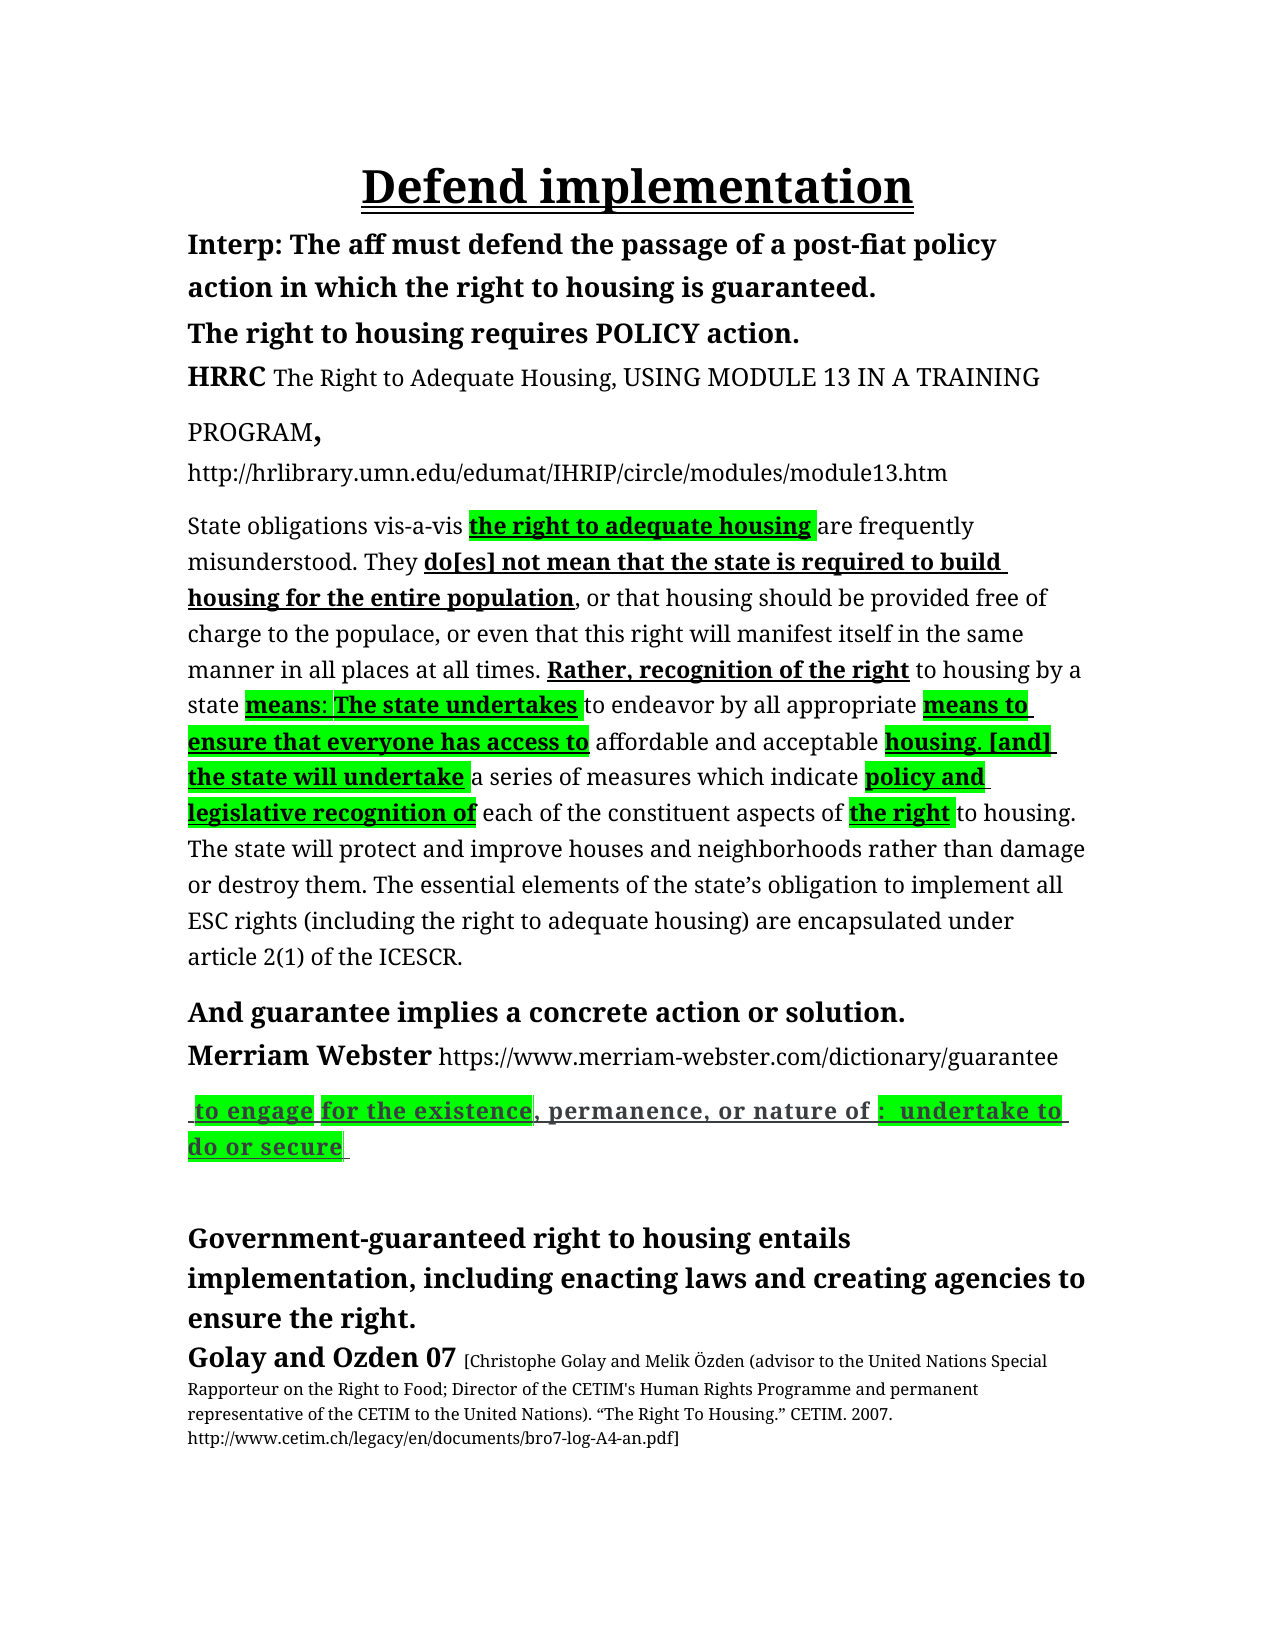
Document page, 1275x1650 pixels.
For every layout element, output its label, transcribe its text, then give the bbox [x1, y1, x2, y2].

text Merriam Webster https://www.merriam-webster.com/dictionary/guarantee [187, 1036, 1087, 1073]
text Golay and Ozden 07 [Christophe Golay and Melik Özden (advisor to the United Nations Special Rapporteur on the Right to Food; Director of the CETIM's Human Rights Programme and permanent representative of the CETIM to the United Nations). “The Right To Housing.” CETIM. 2007. http://www.cetim.ch/legacy/en/documents/bro7-log-A4-an.pdf] [187, 1339, 1087, 1449]
text HRRC The Right to Adequate Housing, USING MODULE 13 IN A TRAINING PROGRAM, http://hrlibrary.umn.edu/edumat/IHRIP/circle/modules/module13.htm [187, 357, 1087, 488]
subtitle Interp: The aff must defend the passage of a post-fiat policy action in which the right to housing is guaranteed. [187, 226, 1087, 305]
subtitle The right to housing requires POLICY action. [187, 314, 1087, 351]
subtitle And guarantee implies a concrete action or solution. [187, 994, 1087, 1031]
text to engage for the existence, permanence, or nature of : undertake to do or secure [187, 1095, 1087, 1162]
subtitle Defend implementation [187, 154, 1087, 217]
text State obligations vis-a-vis the right to adequate housing are frequently misunderstood. They do[es] not mean that the state is required to build housing for the entire population, or that housing should be provided free of charge to the populace, or even that this right will manifest itself in the same manner in all places at all times. Rather, recognition of the right to housing by a state means: The state undertakes to endeavor by all appropriate means to ensure that everyone has access to affordable and acceptable housing. [and] the state will undertake a series of measures which indicate policy and legislative recognition of each of the constituent aspects of the right to housing. The state will protect and improve houses and neighborhoods rather than damage or destroy them. The essential elements of the state’s obligation to implement all ESC rights (including the right to adequate housing) are encapsulated under article 2(1) of the ICESCR. [187, 510, 1087, 972]
subtitle Government-guaranteed right to housing entails implementation, including enacting laws and creating agencies to ensure the right. [187, 1219, 1087, 1336]
